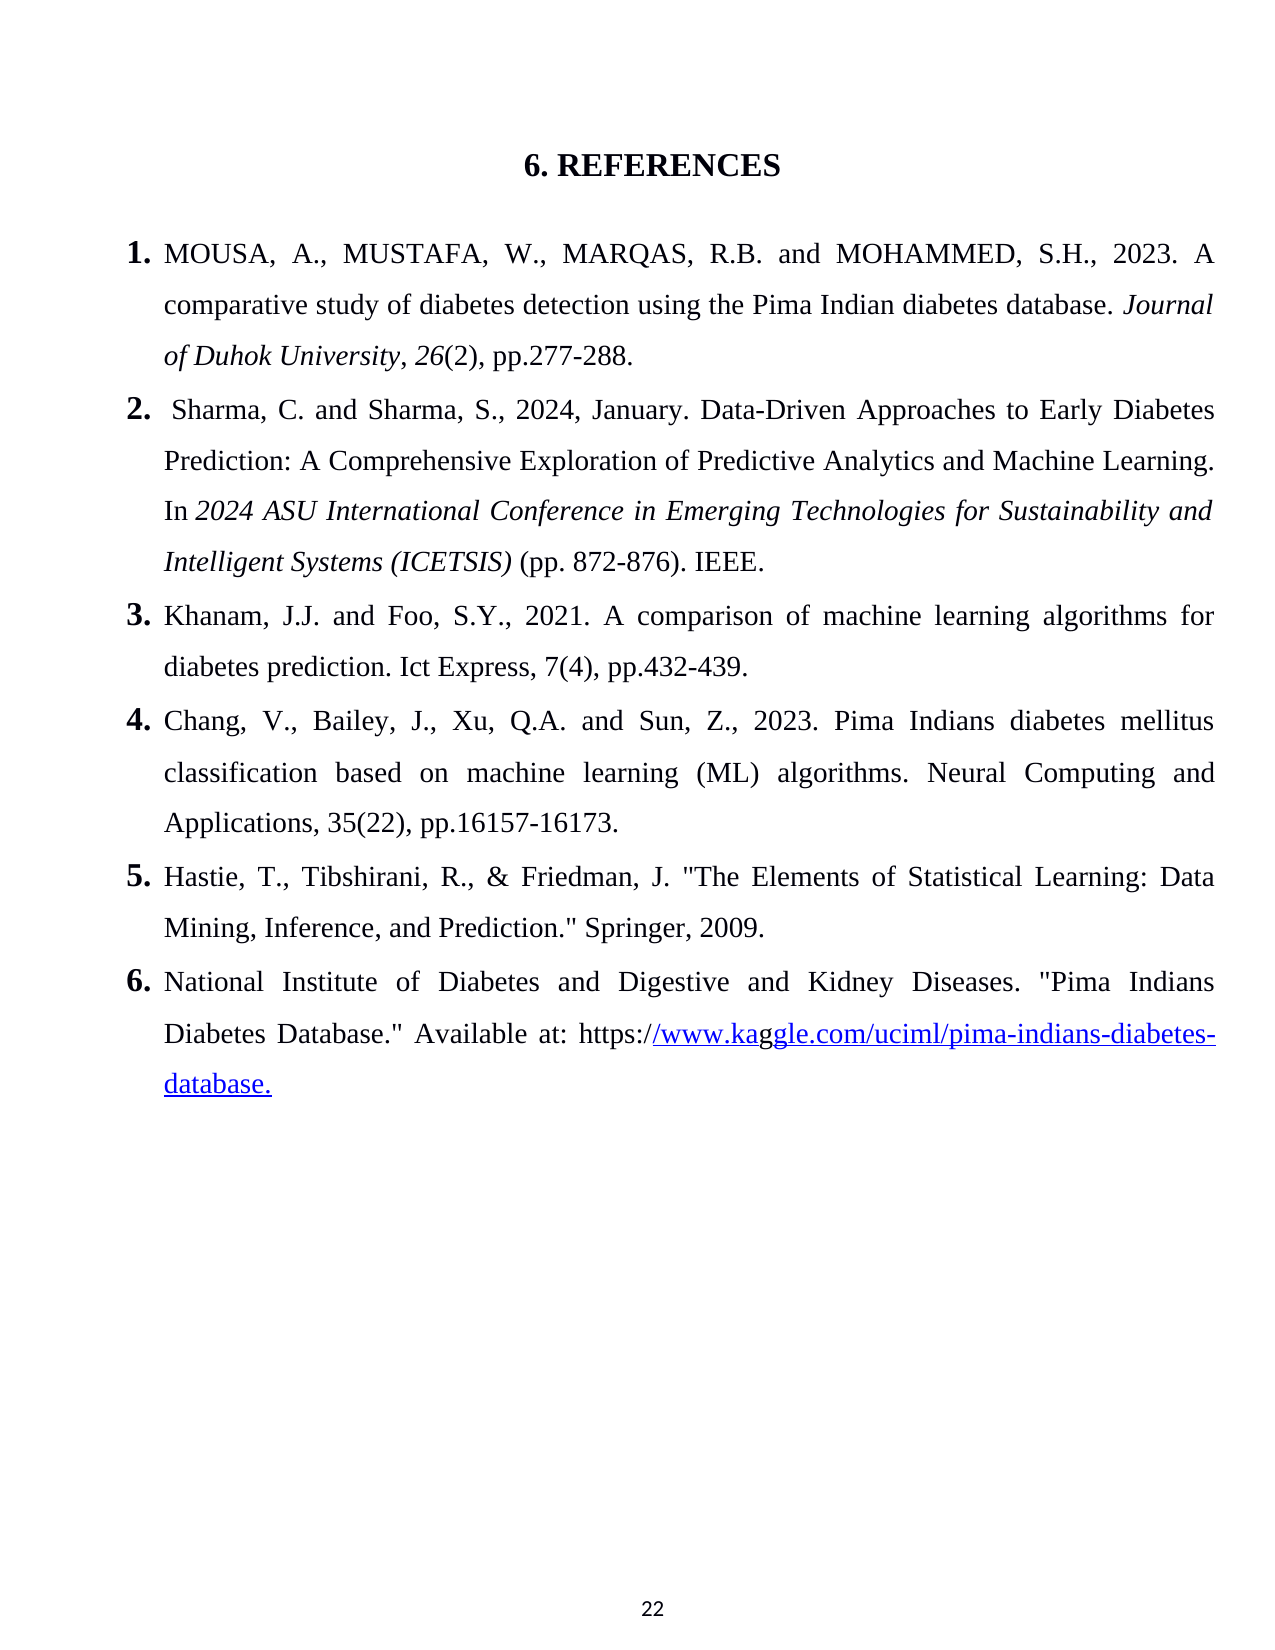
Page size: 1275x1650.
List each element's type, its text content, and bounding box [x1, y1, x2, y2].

list Hastie, T., Tibshirani, R., & Friedman, J. "The Elements of Statistical Learning: Data Mining, Inference, and Prediction." Springer, 2009. [126, 855, 1216, 944]
text 6. REFERENCES [89, 146, 1216, 184]
list National Institute of Diabetes and Digestive and Kidney Diseases. "Pima Indians Diabetes Database." Available at: https://www.kaggle.com/uciml/pima-indians-diabetes-database. [126, 961, 1216, 1100]
list Khanam, J.J. and Foo, S.Y., 2021. A comparison of machine learning algorithms for diabetes prediction. Ict Express, 7(4), pp.432-439. [126, 594, 1216, 683]
list Sharma, C. and Sharma, S., 2024, January. Data-Driven Approaches to Early Diabetes Prediction: A Comprehensive Exploration of Predictive Analytics and Machine Learning. In 2024 ASU International Conference in Emerging Technologies for Sustainability and Intelligent Systems (ICETSIS) (pp. 872-876). IEEE. [126, 388, 1216, 577]
list Chang, V., Bailey, J., Xu, Q.A. and Sun, Z., 2023. Pima Indians diabetes mellitus classification based on machine learning (ML) algorithms. Neural Computing and Applications, 35(22), pp.16157-16173. [126, 699, 1216, 838]
list MOUSA, A., MUSTAFA, W., MARQAS, R.B. and MOHAMMED, S.H., 2023. A comparative study of diabetes detection using the Pima Indian diabetes database. Journal of Duhok University, 26(2), pp.277-288. [126, 232, 1216, 371]
